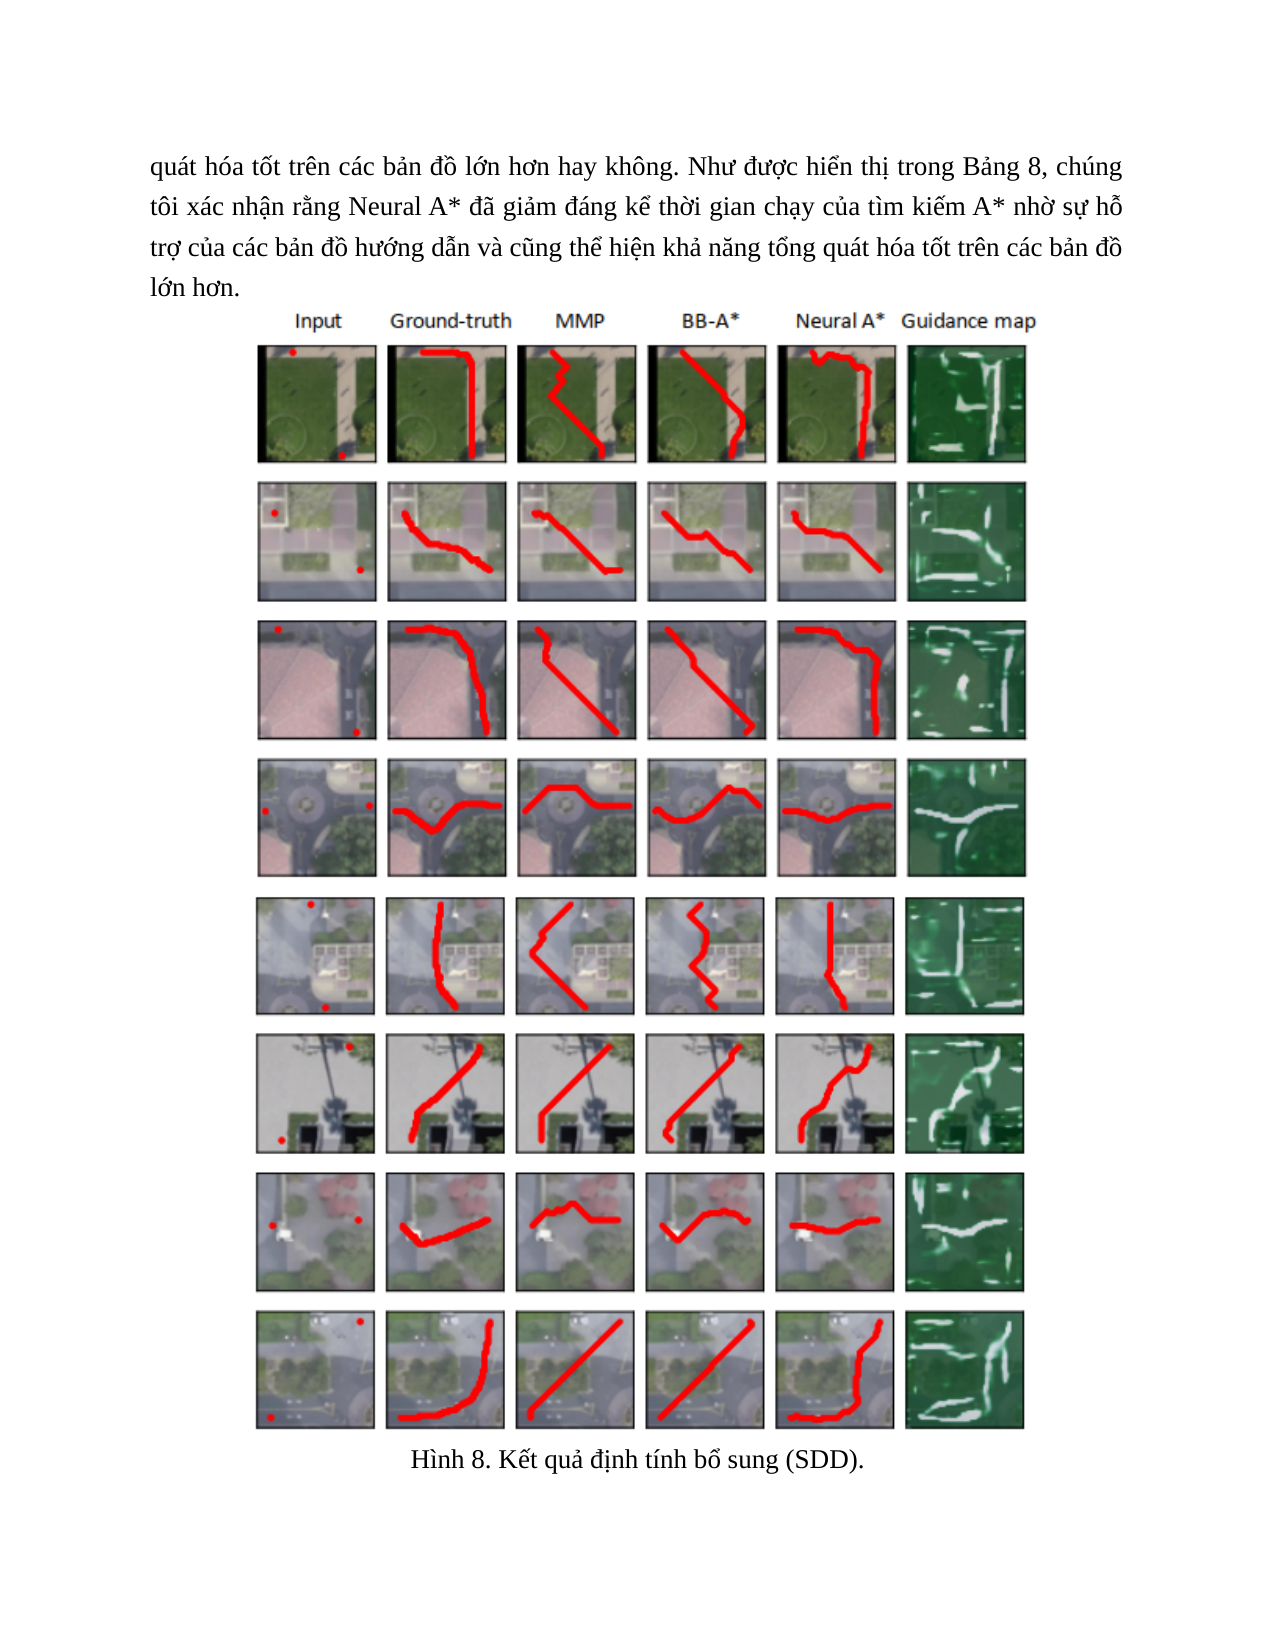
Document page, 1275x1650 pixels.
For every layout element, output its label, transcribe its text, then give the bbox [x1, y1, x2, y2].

picture [225, 311, 1050, 1434]
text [150, 150, 1125, 302]
text Hình 8. Kết quả định tính bổ sung (SDD). [150, 1443, 1125, 1474]
